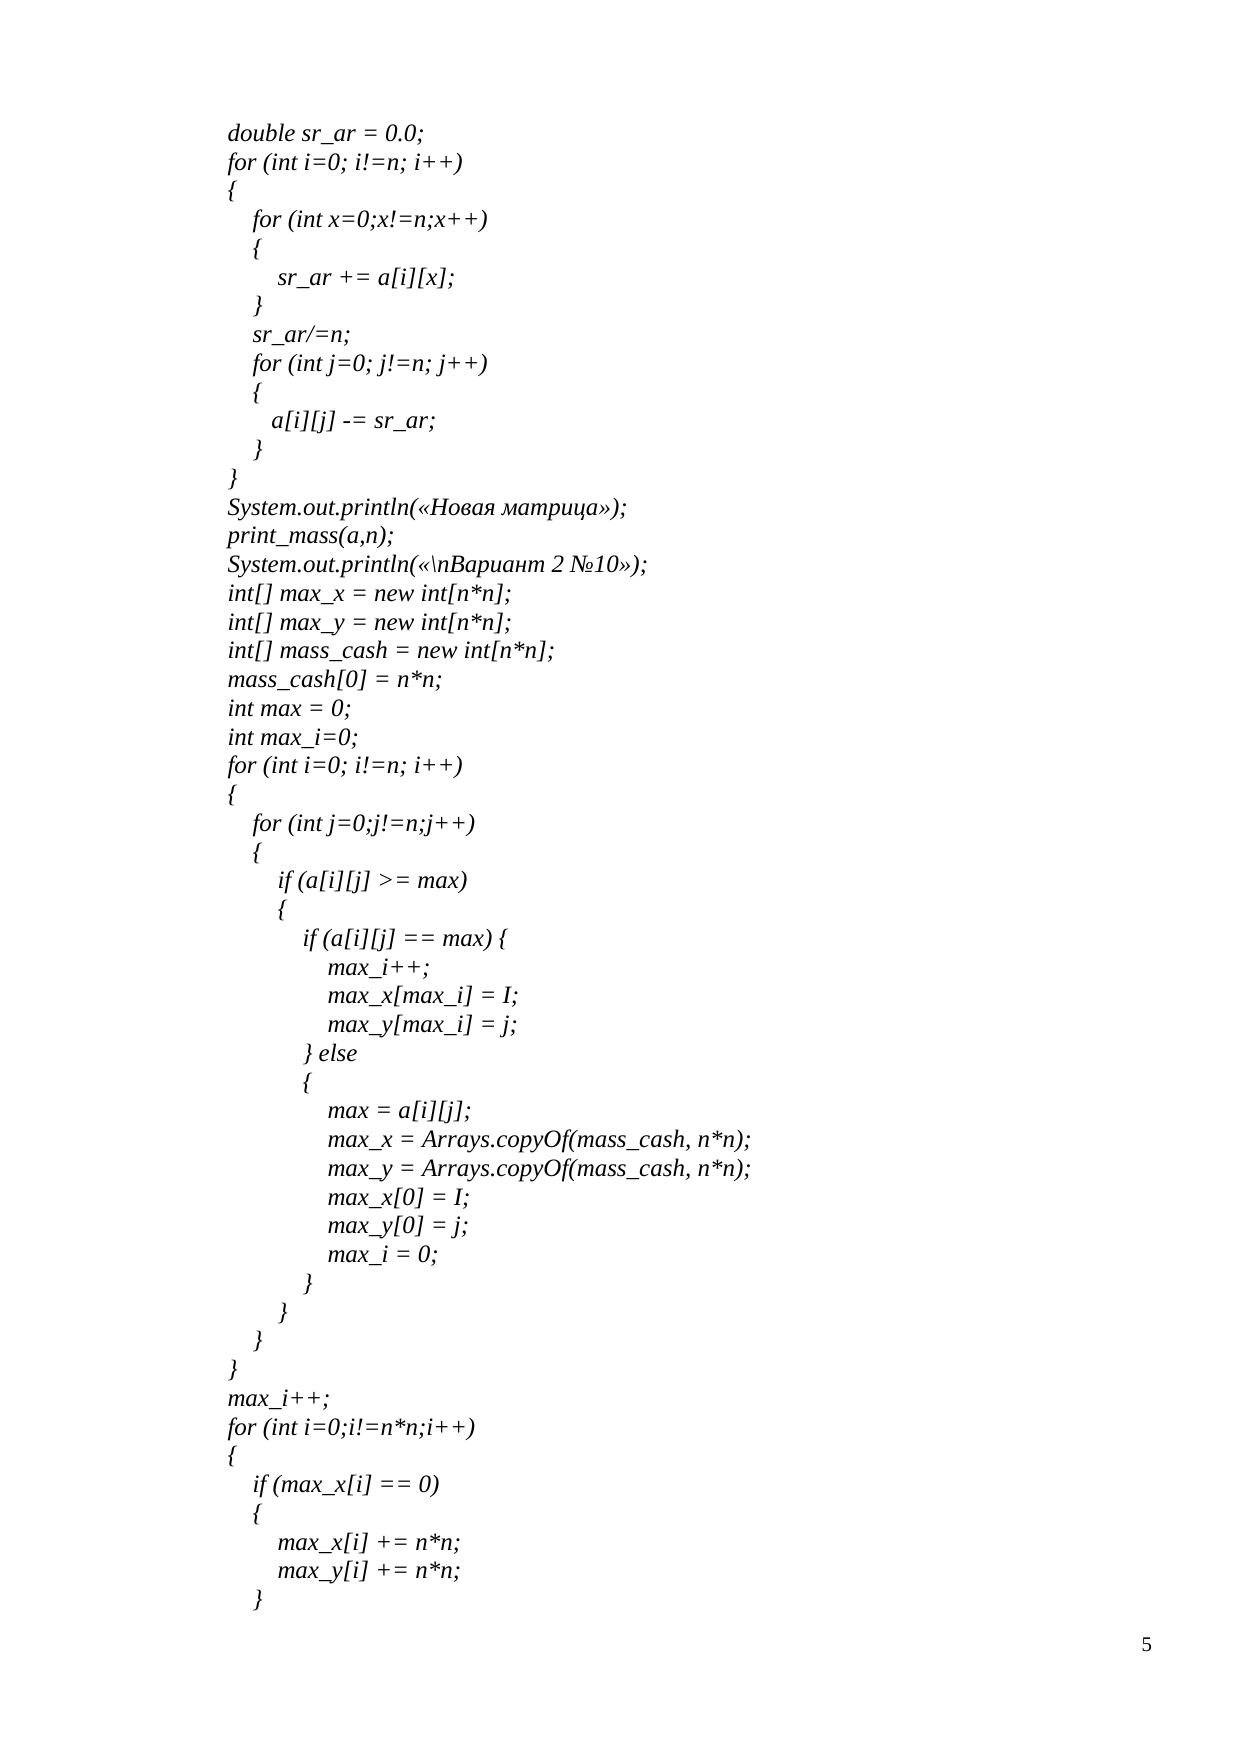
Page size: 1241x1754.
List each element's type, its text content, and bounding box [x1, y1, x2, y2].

text { [177, 1067, 1152, 1096]
text for (int i=0; i!=n; i++) [177, 751, 1152, 779]
text } [177, 291, 1152, 319]
text System.out.println(«Новая матрица»); [177, 492, 1152, 521]
text System.out.println(«\nВариант 2 №10»); [177, 549, 1152, 578]
text max_y[0] = j; [177, 1211, 1152, 1239]
text int[] max_y = new int[n*n]; [177, 607, 1152, 636]
text max_i++; [177, 1383, 1152, 1412]
text } [177, 1268, 1152, 1297]
text for (int j=0; j!=n; j++) [177, 348, 1152, 377]
text max_y[max_i] = j; [177, 1009, 1152, 1038]
text max_y[i] += n*n; [177, 1556, 1152, 1584]
text if (a[i][j] == max) { [177, 923, 1152, 952]
text { [177, 377, 1152, 406]
text max_i++; [177, 952, 1152, 981]
text if (a[i][j] >= max) [177, 866, 1152, 894]
text mass_cash[0] = n*n; [177, 664, 1152, 693]
text for (int x=0;x!=n;x++) [177, 204, 1152, 233]
text for (int i=0;i!=n*n;i++) [177, 1412, 1152, 1441]
text print_mass(a,n); [177, 521, 1152, 549]
text max_x[0] = I; [177, 1182, 1152, 1211]
text max_x = Arrays.copyOf(mass_cash, n*n); [177, 1124, 1152, 1153]
text { [177, 894, 1152, 923]
text for (int j=0;j!=n;j++) [177, 808, 1152, 837]
text int max_i=0; [177, 722, 1152, 751]
text } [177, 434, 1152, 463]
text { [177, 1441, 1152, 1469]
text } [177, 1326, 1152, 1354]
text } [177, 1584, 1152, 1613]
text { [177, 1498, 1152, 1527]
text double sr_ar = 0.0; [177, 118, 1152, 147]
text a[i][j] -= sr_ar; [177, 406, 1152, 434]
text sr_ar += a[i][x]; [177, 262, 1152, 291]
text } [177, 1354, 1152, 1383]
text max = a[i][j]; [177, 1096, 1152, 1124]
text max_y = Arrays.copyOf(mass_cash, n*n); [177, 1153, 1152, 1182]
text sr_ar/=n; [177, 319, 1152, 348]
text max_x[max_i] = I; [177, 981, 1152, 1009]
text { [177, 837, 1152, 866]
text if (max_x[i] == 0) [177, 1469, 1152, 1498]
text } [177, 1297, 1152, 1326]
text int[] mass_cash = new int[n*n]; [177, 636, 1152, 664]
text { [177, 233, 1152, 262]
text max_x[i] += n*n; [177, 1527, 1152, 1556]
text for (int i=0; i!=n; i++) [177, 147, 1152, 176]
text } [177, 463, 1152, 492]
text { [177, 176, 1152, 204]
text int[] max_x = new int[n*n]; [177, 578, 1152, 607]
text max_i = 0; [177, 1239, 1152, 1268]
text { [177, 779, 1152, 808]
text int max = 0; [177, 693, 1152, 722]
text } else [177, 1038, 1152, 1067]
